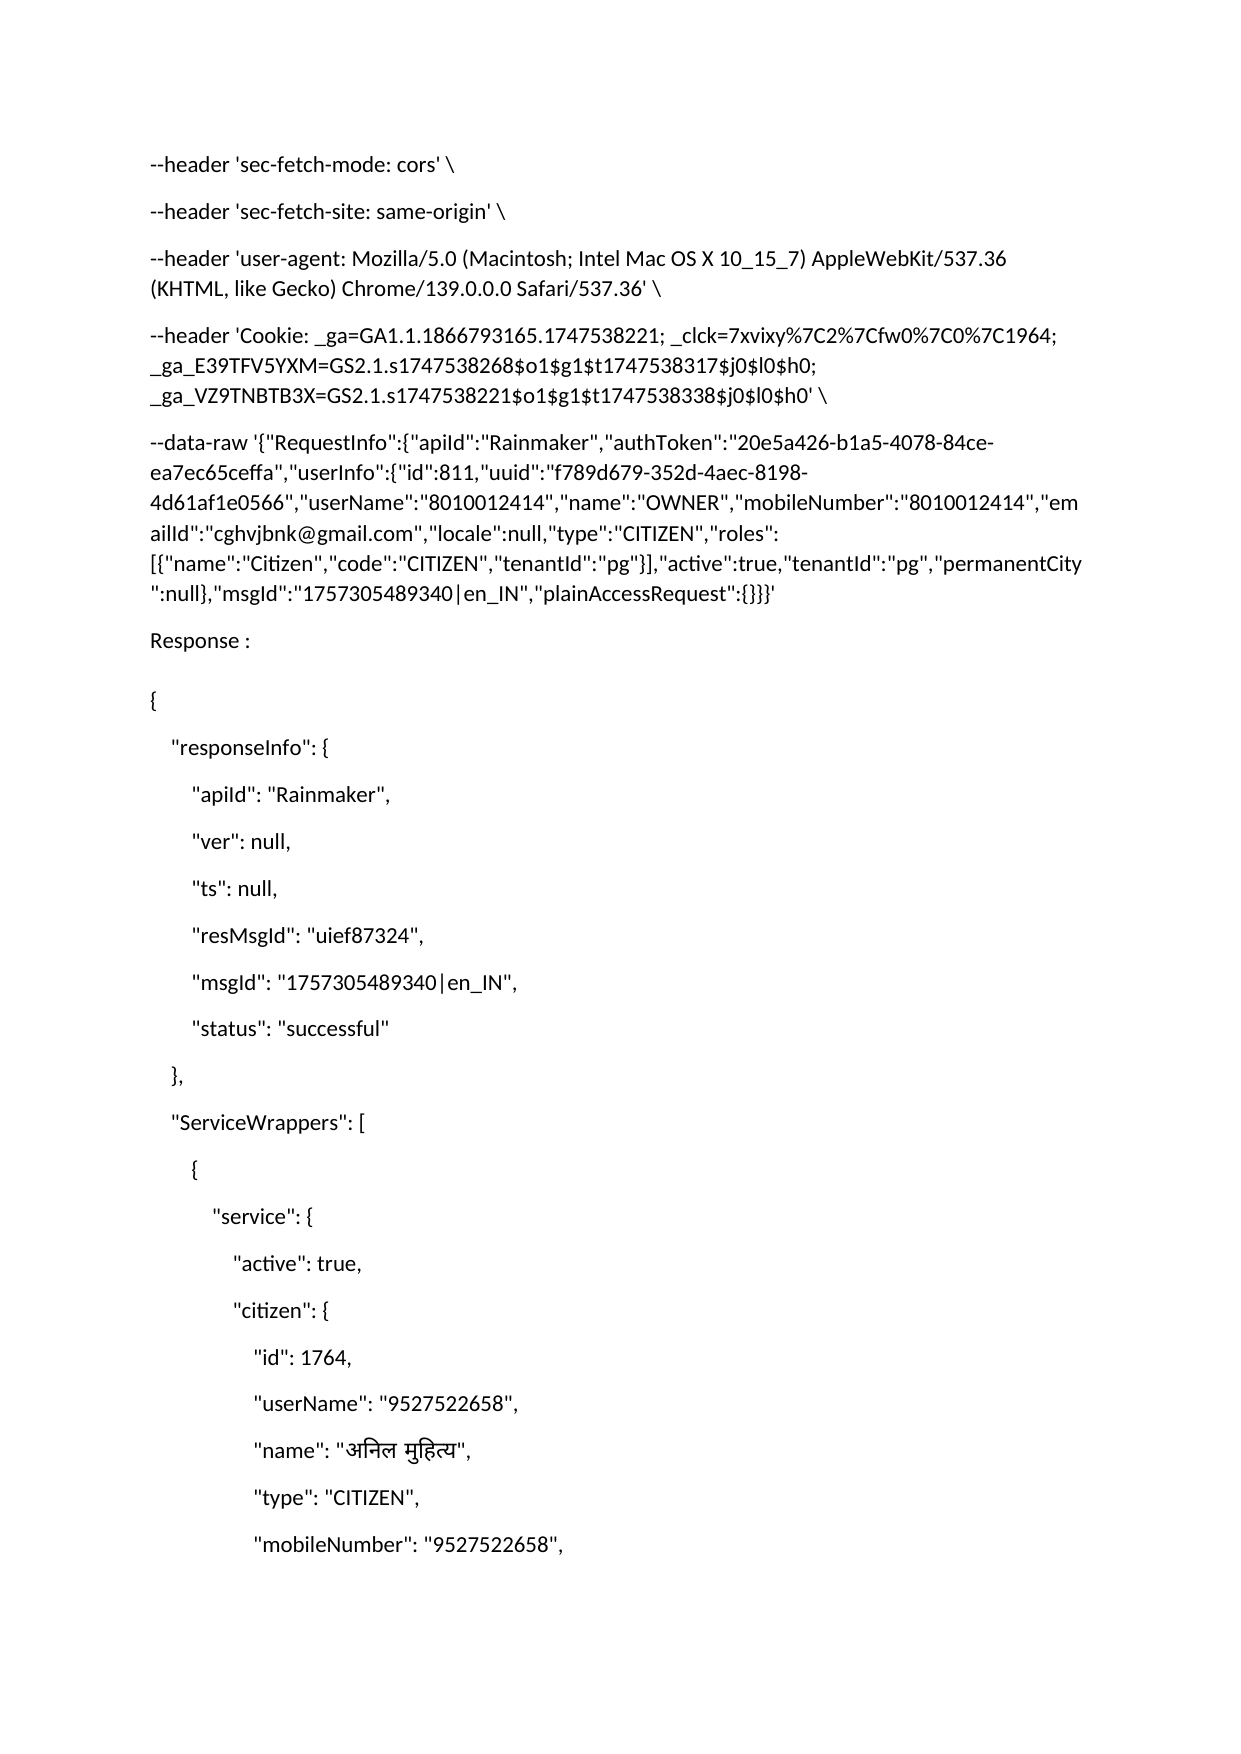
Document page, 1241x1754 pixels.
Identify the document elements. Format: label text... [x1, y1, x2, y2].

text --data-raw '{"RequestInfo":{"apiId":"Rainmaker","authToken":"20e5a426-b1a5-4078-84ce-ea7ec65ceffa","userInfo":{"id":811,"uuid":"f789d679-352d-4aec-8198-4d61af1e0566","userName":"8010012414","name":"OWNER","mobileNumber":"8010012414","emailId":"cghvjbnk@gmail.com","locale":null,"type":"CITIZEN","roles":[{"name":"Citizen","code":"CITIZEN","tenantId":"pg"}],"active":true,"tenantId":"pg","permanentCity":null},"msgId":"1757305489340|en_IN","plainAccessRequest":{}}}' [150, 428, 1090, 607]
text "name": "अनिल मुहित्य", [150, 1436, 1090, 1464]
text "service": { [150, 1202, 1090, 1230]
text "status": "successful" [150, 1014, 1090, 1043]
text "msgId": "1757305489340|en_IN", [150, 968, 1090, 996]
text "type": "CITIZEN", [150, 1483, 1090, 1511]
text --header 'user-agent: Mozilla/5.0 (Macintosh; Intel Mac OS X 10_15_7) AppleWebKit/537.36 (KHTML, like Gecko) Chrome/139.0.0.0 Safari/537.36' \ [150, 244, 1090, 302]
text --header 'sec-fetch-site: same-origin' \ [150, 197, 1090, 225]
text "citizen": { [150, 1296, 1090, 1324]
text "id": 1764, [150, 1343, 1090, 1371]
text "ver": null, [150, 827, 1090, 855]
text "userName": "9527522658", [150, 1389, 1090, 1418]
text { [150, 1155, 1090, 1183]
text Response : { [150, 626, 1090, 714]
text "resMsgId": "uief87324", [150, 921, 1090, 949]
text "mobileNumber": "9527522658", [150, 1530, 1090, 1558]
text --header 'Cookie: _ga=GA1.1.1866793165.1747538221; _clck=7xvixy%7C2%7Cfw0%7C0%7C1964; _ga_E39TFV5YXM=GS2.1.s1747538268$o1$g1$t1747538317$j0$l0$h0; _ga_VZ9TNBTB3X=GS2.1.s1747538221$o1$g1$t1747538338$j0$l0$h0' \ [150, 321, 1090, 409]
text "active": true, [150, 1249, 1090, 1277]
text "apiId": "Rainmaker", [150, 780, 1090, 808]
text "ts": null, [150, 874, 1090, 902]
text --header 'sec-fetch-mode: cors' \ [150, 150, 1090, 178]
text "responseInfo": { [150, 733, 1090, 761]
text }, [150, 1061, 1090, 1089]
text "ServiceWrappers": [ [150, 1108, 1090, 1136]
